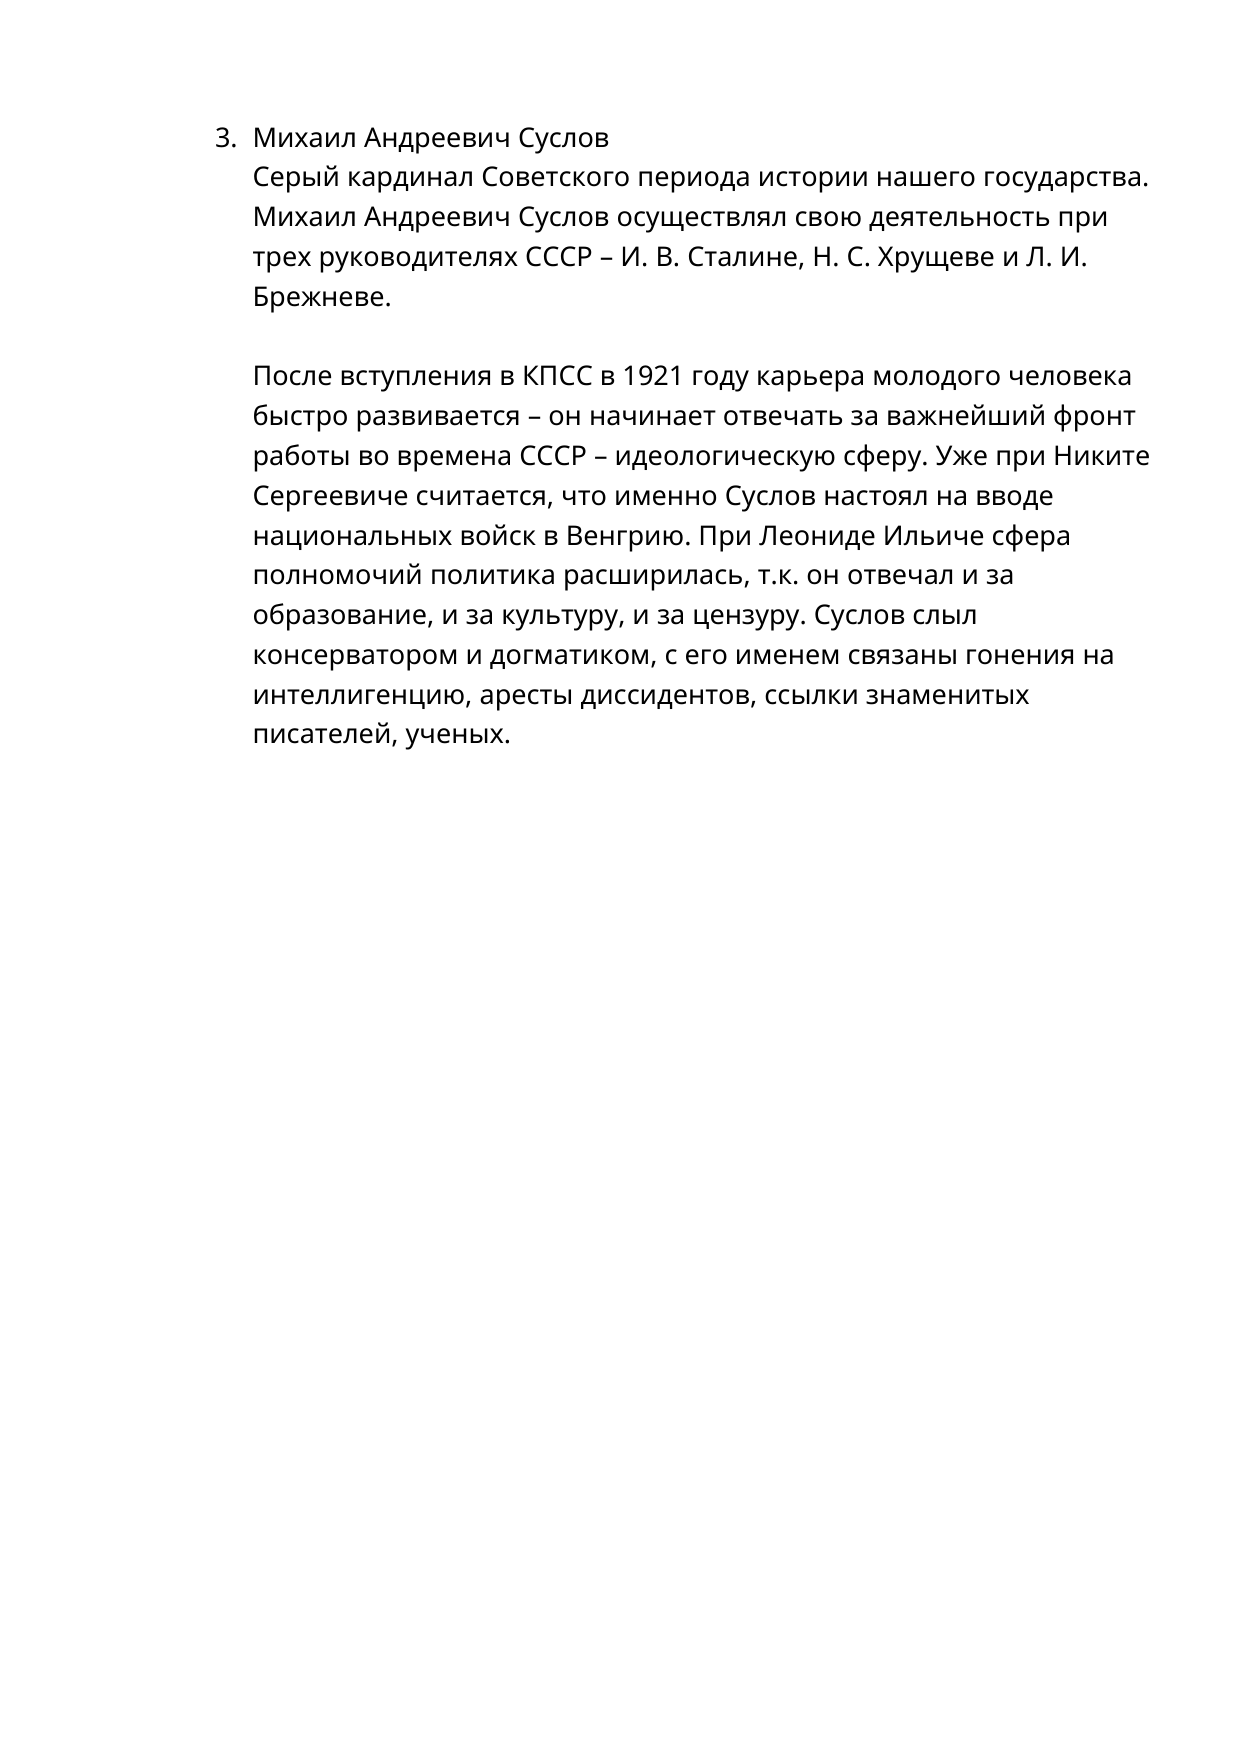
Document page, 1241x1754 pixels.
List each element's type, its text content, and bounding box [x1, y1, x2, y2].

list Михаил Андреевич Суслов [215, 118, 1152, 155]
list После вступления в КПСС в 1921 году карьера молодого человека быстро развивается – он начинает отвечать за важнейший фронт работы во времена СССР – идеологическую сферу. Уже при Никите Сергеевиче считается, что именно Суслов настоял на вводе национальных войск в Венгрию. При Леониде Ильиче сфера полномочий политика расширилась, т.к. он отвечал и за образование, и за культуру, и за цензуру. Суслов слыл консерватором и догматиком, с его именем связаны гонения на интеллигенцию, аресты диссидентов, ссылки знаменитых писателей, ученых. [252, 357, 1152, 752]
list Серый кардинал Советского периода истории нашего государства. Михаил Андреевич Суслов осуществлял свою деятельность при трех руководителях СССР – И. В. Сталине, Н. С. Хрущеве и Л. И. Брежневе. [252, 158, 1152, 314]
